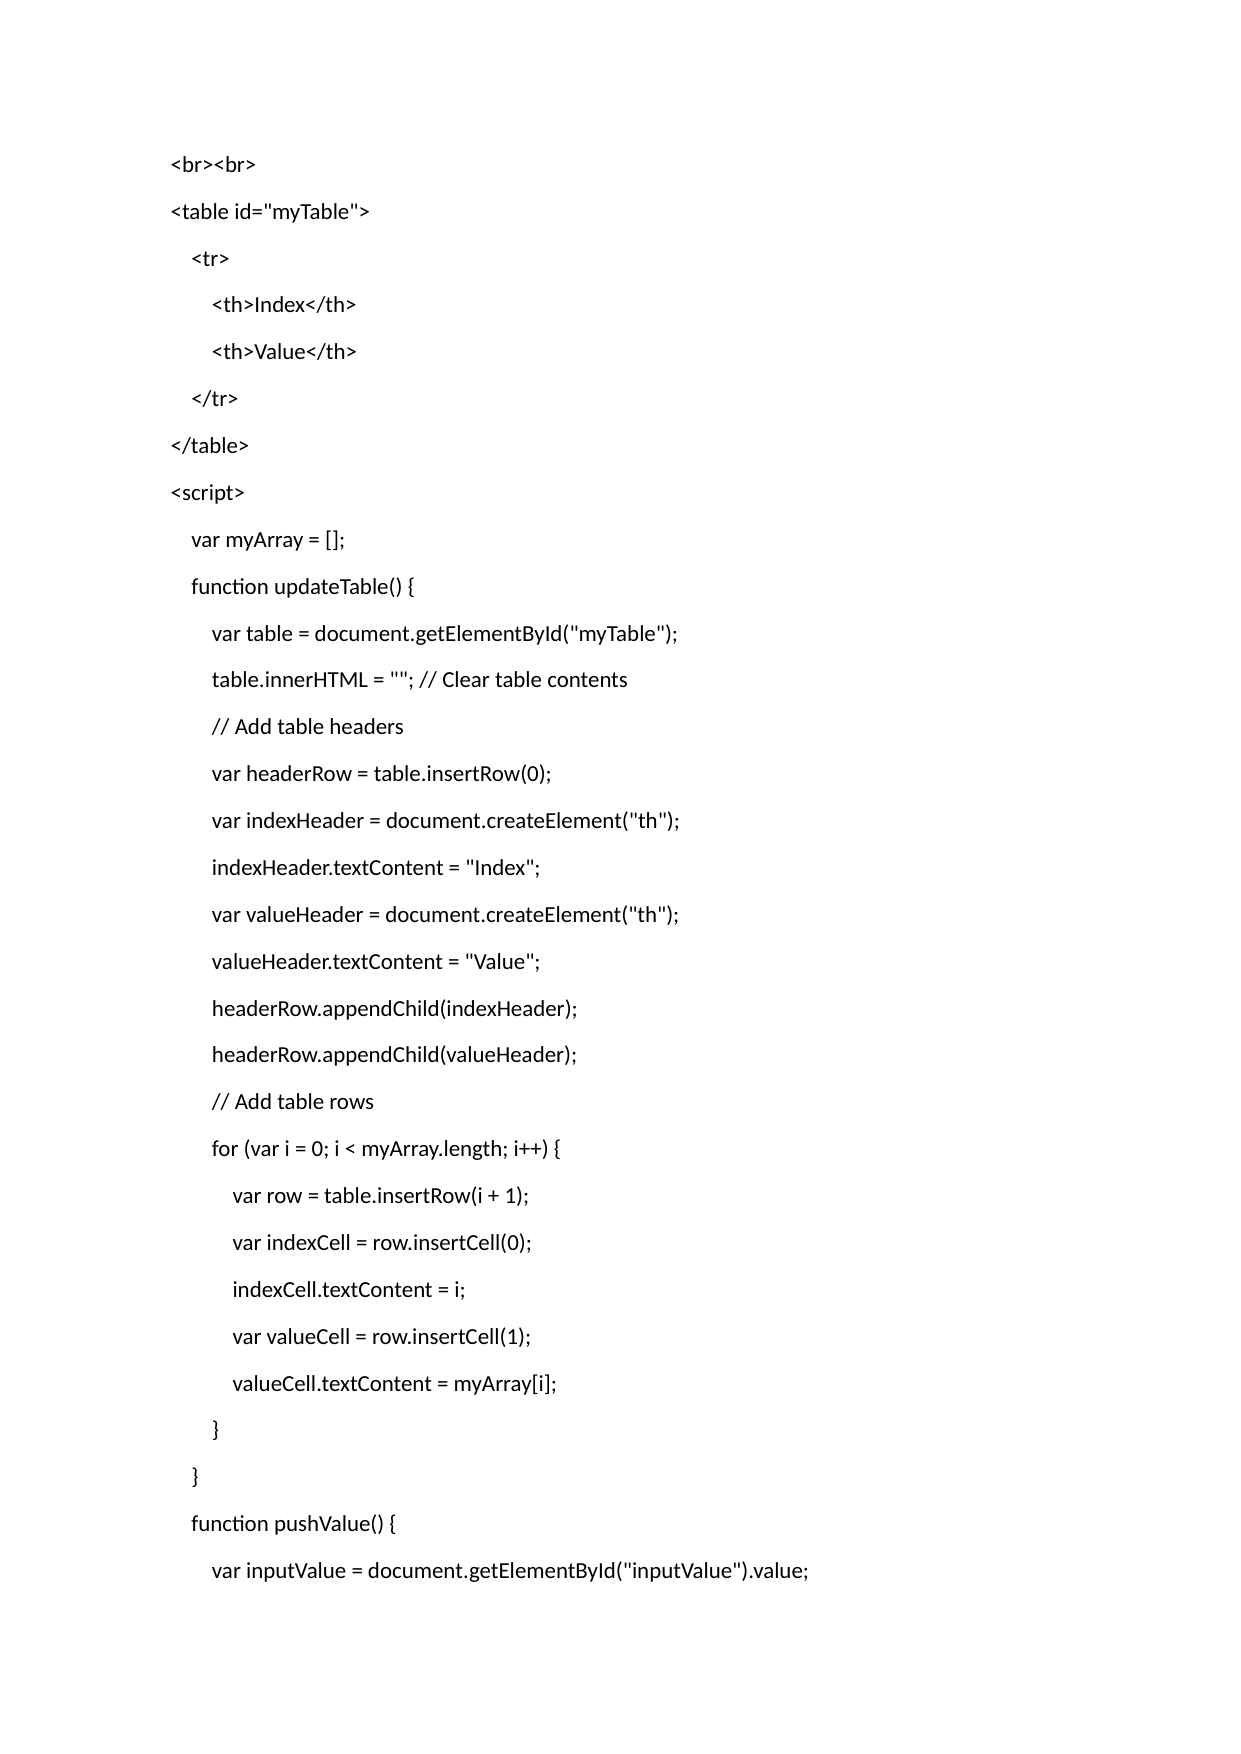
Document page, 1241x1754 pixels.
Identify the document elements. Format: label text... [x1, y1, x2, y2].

text var indexHeader = document.createElement("th"); [150, 806, 1090, 834]
text } [150, 1462, 1090, 1491]
text function pushValue() { [150, 1509, 1090, 1537]
text <th>Index</th> [150, 291, 1090, 319]
text for (var i = 0; i < myArray.length; i++) { [150, 1134, 1090, 1162]
text </table> [150, 431, 1090, 459]
text function updateTable() { [150, 572, 1090, 600]
text valueHeader.textContent = "Value"; [150, 947, 1090, 975]
text // Add table rows [150, 1087, 1090, 1116]
text <th>Value</th> [150, 337, 1090, 366]
text headerRow.appendChild(valueHeader); [150, 1041, 1090, 1069]
text valueCell.textContent = myArray[i]; [150, 1369, 1090, 1397]
text <br><br> [150, 150, 1090, 178]
text headerRow.appendChild(indexHeader); [150, 994, 1090, 1022]
text var indexCell = row.insertCell(0); [150, 1228, 1090, 1256]
text var valueHeader = document.createElement("th"); [150, 900, 1090, 928]
text var row = table.insertRow(i + 1); [150, 1181, 1090, 1209]
text table.innerHTML = ""; // Clear table contents [150, 666, 1090, 694]
text } [150, 1416, 1090, 1444]
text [150, 1556, 1090, 1584]
text var table = document.getElementById("myTable"); [150, 619, 1090, 647]
text <script> [150, 478, 1090, 506]
text indexHeader.textContent = "Index"; [150, 853, 1090, 881]
text var myArray = []; [150, 525, 1090, 553]
text <table id="myTable"> [150, 197, 1090, 225]
text // Add table headers [150, 712, 1090, 741]
text var headerRow = table.insertRow(0); [150, 759, 1090, 787]
text indexCell.textContent = i; [150, 1275, 1090, 1303]
text var valueCell = row.insertCell(1); [150, 1322, 1090, 1350]
text </tr> [150, 384, 1090, 412]
text <tr> [150, 244, 1090, 272]
